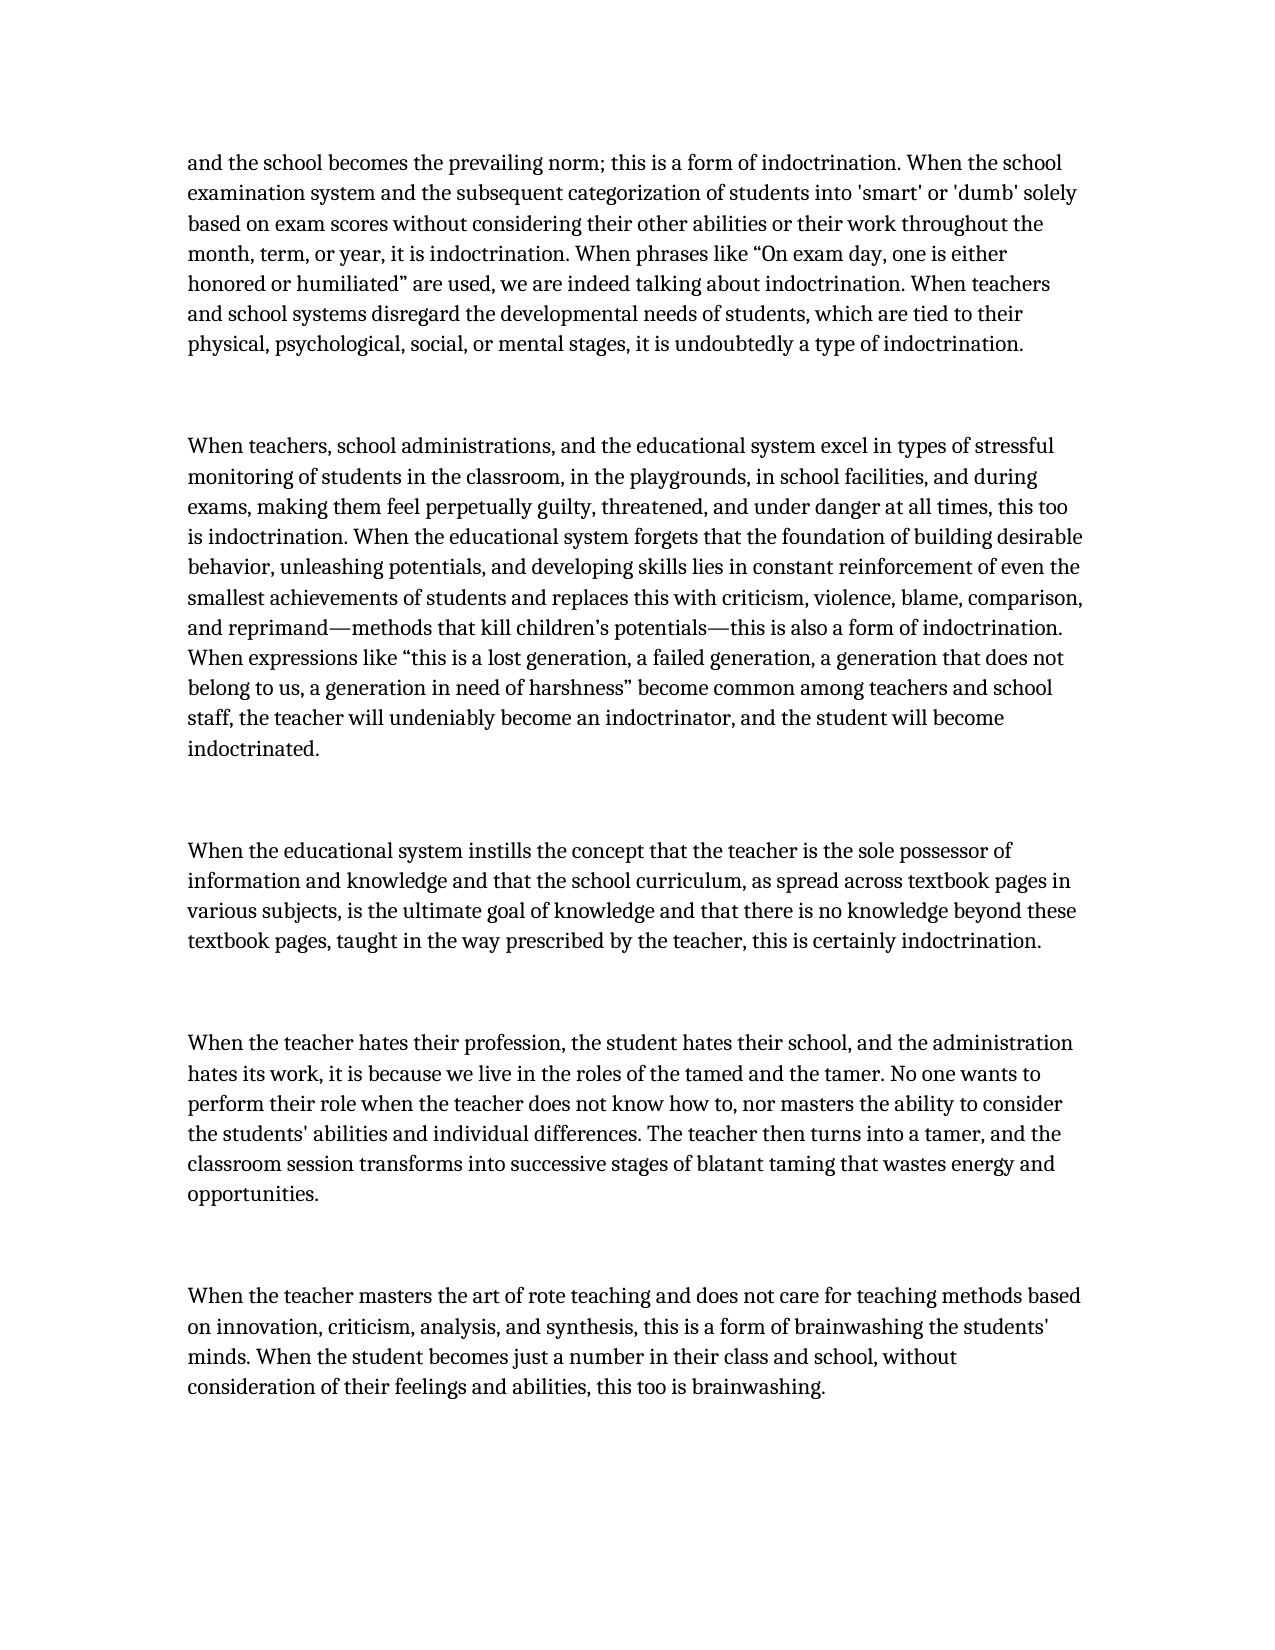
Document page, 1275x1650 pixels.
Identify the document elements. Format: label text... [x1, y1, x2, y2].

text When the teacher masters the art of rote teaching and does not care for teaching methods based on innovation, criticism, analysis, and synthesis, this is a form of brainwashing the students' minds. When the student becomes just a number in their class and school, without consideration of their feelings and abilities, this too is brainwashing. [187, 1283, 1087, 1400]
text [187, 150, 1087, 358]
text When the teacher hates their profession, the student hates their school, and the administration hates its work, it is because we live in the roles of the tamed and the tamer. No one wants to perform their role when the teacher does not know how to, nor masters the ability to consider the students' abilities and individual differences. The teacher then turns into a tamer, and the classroom session transforms into successive stages of blatant taming that wastes energy and opportunities. [187, 1030, 1087, 1208]
text When teachers, school administrations, and the educational system excel in types of stressful monitoring of students in the classroom, in the playgrounds, in school facilities, and during exams, making them feel perpetually guilty, threatened, and under danger at all times, this too is indoctrination. When the educational system forgets that the foundation of building desirable behavior, unleashing potentials, and developing skills lies in constant reinforcement of even the smallest achievements of students and replaces this with criticism, violence, blame, comparison, and reprimand—methods that kill children’s potentials—this is also a form of indoctrination. When expressions like “this is a lost generation, a failed generation, a generation that does not belong to us, a generation in need of harshness” become common among teachers and school staff, the teacher will undeniably become an indoctrinator, and the student will become indoctrinated. [187, 433, 1087, 762]
text When the educational system instills the concept that the teacher is the sole possessor of information and knowledge and that the school curriculum, as spread across textbook pages in various subjects, is the ultimate goal of knowledge and that there is no knowledge beyond these textbook pages, taught in the way prescribed by the teacher, this is certainly indoctrination. [187, 837, 1087, 954]
